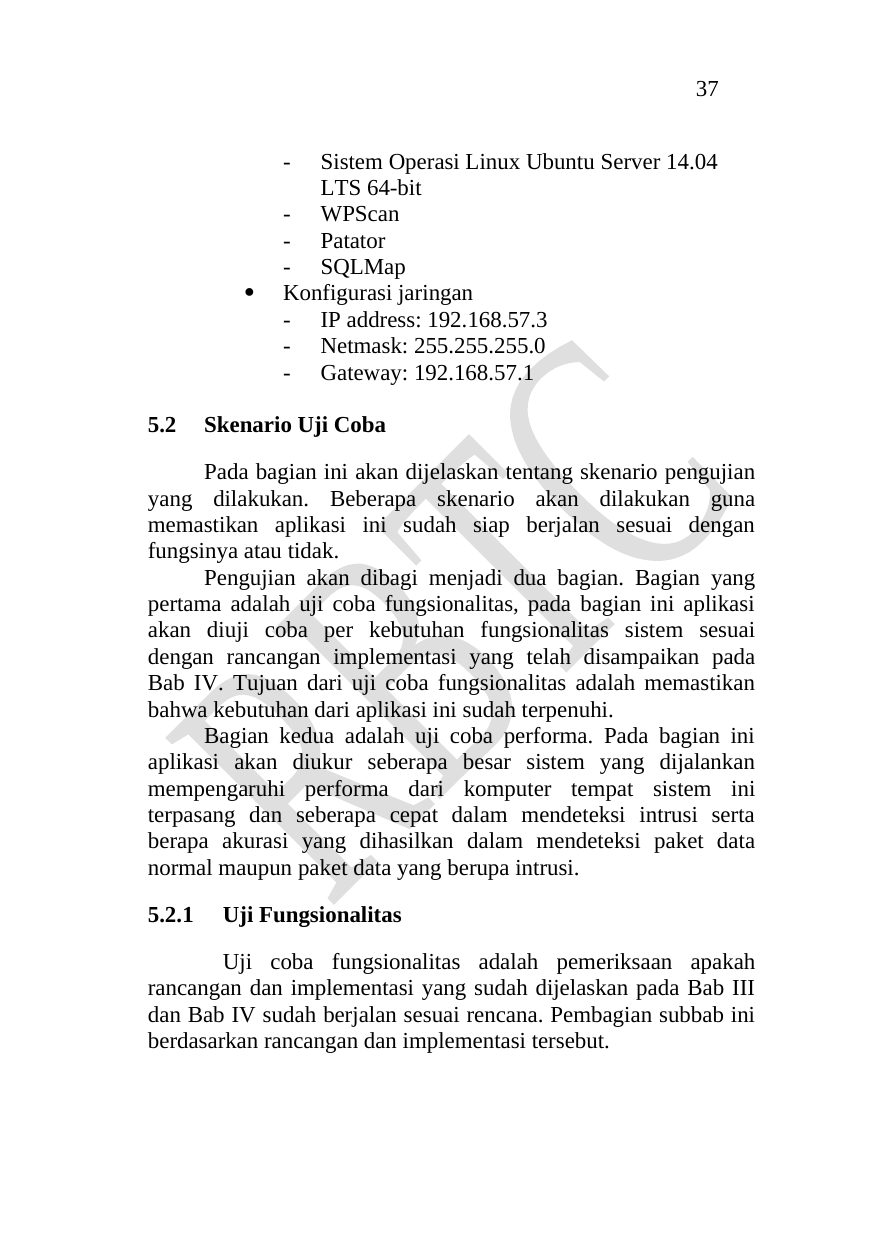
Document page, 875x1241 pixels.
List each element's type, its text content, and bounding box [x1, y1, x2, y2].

list Gateway: 192.168.57.1 [283, 358, 756, 385]
list IP address: 192.168.57.3 [283, 306, 756, 332]
subtitle Skenario Uji Coba [148, 411, 756, 438]
list SQLMap [283, 253, 756, 279]
list Netmask: 255.255.255.0 [283, 332, 756, 358]
subtitle Uji Fungsionalitas [148, 901, 756, 927]
text Pada bagian ini akan dijelaskan tentang skenario pengujian yang dilakukan. Beberapa skenario akan dilakukan guna memastikan aplikasi ini sudah siap berjalan sesuai dengan fungsinya atau tidak. [148, 458, 756, 564]
list Sistem Operasi Linux Ubuntu Server 14.04 LTS 64-bit [283, 148, 756, 200]
text Uji coba fungsionalitas adalah pemeriksaan apakah rancangan dan implementasi yang sudah dijelaskan pada Bab III dan Bab IV sudah berjalan sesuai rencana. Pembagian subbab ini berdasarkan rancangan dan implementasi tersebut. [148, 948, 756, 1053]
list WPScan [283, 200, 756, 227]
text Bagian kedua adalah uji coba performa. Pada bagian ini aplikasi akan diukur seberapa besar sistem yang dijalankan mempengaruhi performa dari komputer tempat sistem ini terpasang dan seberapa cepat dalam mendeteksi intrusi serta berapa akurasi yang dihasilkan dalam mendeteksi paket data normal maupun paket data yang berupa intrusi. [148, 722, 756, 880]
list Patator [283, 227, 756, 253]
list Konfigurasi jaringan [245, 279, 756, 306]
text Pengujian akan dibagi menjadi dua bagian. Bagian yang pertama adalah uji coba fungsionalitas, pada bagian ini aplikasi akan diuji coba per kebutuhan fungsionalitas sistem sesuai dengan rancangan implementasi yang telah disampaikan pada Bab IV. Tujuan dari uji coba fungsionalitas adalah memastikan bahwa kebutuhan dari aplikasi ini sudah terpenuhi. [148, 564, 756, 722]
